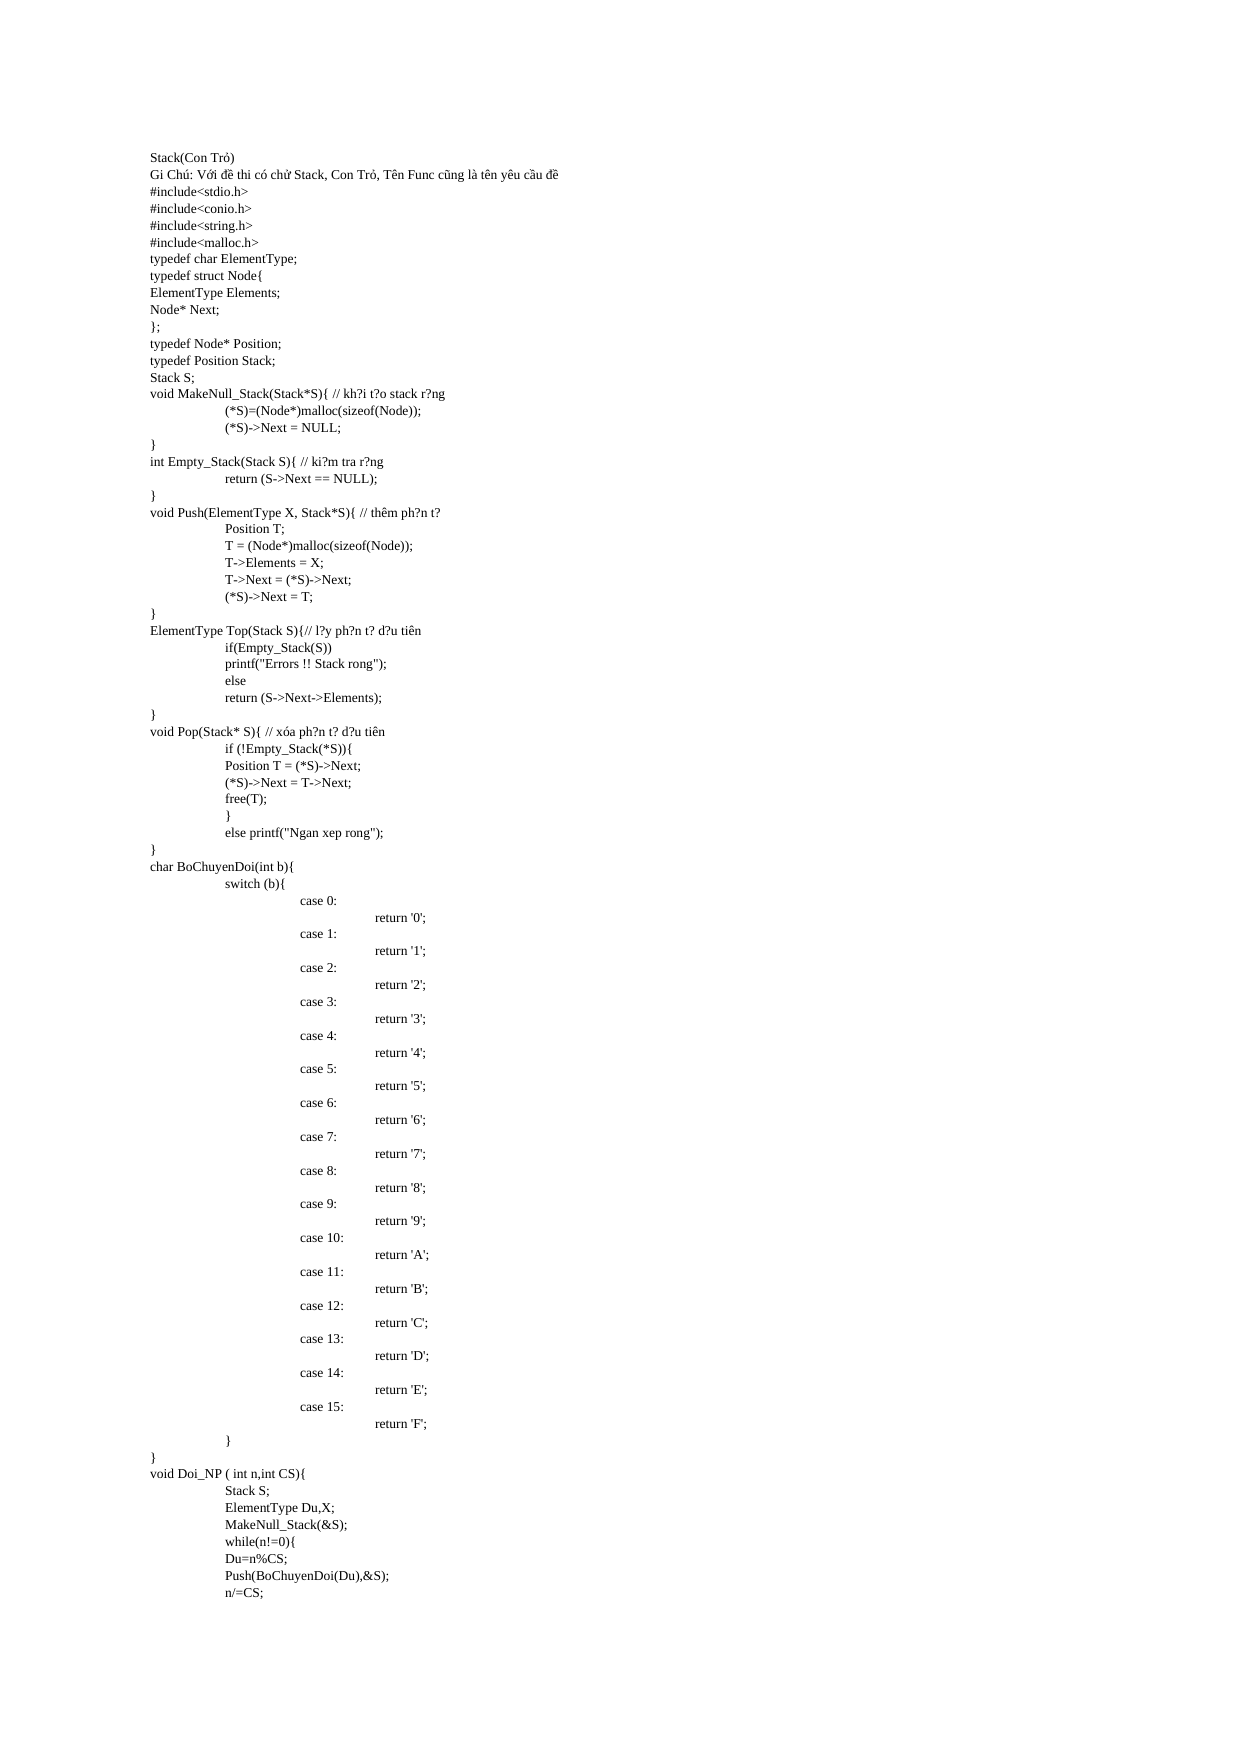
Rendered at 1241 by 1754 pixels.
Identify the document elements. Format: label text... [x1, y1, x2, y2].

text return '9'; [150, 1213, 1090, 1229]
text #include<malloc.h> [150, 234, 1090, 250]
text return 'F'; [150, 1416, 1090, 1431]
text Stack(Con Trỏ) [150, 150, 1090, 166]
text return '1'; [150, 943, 1090, 959]
text else [150, 673, 1090, 689]
text int Empty_Stack(Stack S){ // ki?m tra r?ng [150, 454, 1090, 469]
text } [150, 606, 1090, 621]
text Gi Chú: Với đề thi có chử Stack, Con Trỏ, Tên Func cũng là tên yêu cầu đề [150, 167, 1090, 182]
text case 13: [150, 1331, 1090, 1347]
text case 9: [150, 1196, 1090, 1212]
text void MakeNull_Stack(Stack*S){ // kh?i t?o stack r?ng [150, 386, 1090, 402]
text MakeNull_Stack(&S); [150, 1517, 1090, 1532]
text Stack S; [150, 369, 1090, 385]
text ElementType Top(Stack S){// l?y ph?n t? d?u tiên [150, 622, 1090, 638]
text }; [150, 319, 1090, 334]
text case 8: [150, 1162, 1090, 1178]
text } [150, 808, 1090, 824]
text T->Next = (*S)->Next; [150, 572, 1090, 587]
text case 14: [150, 1365, 1090, 1381]
text #include<stdio.h> [150, 184, 1090, 199]
text return 'A'; [150, 1247, 1090, 1262]
text Du=n%CS; [150, 1551, 1090, 1566]
text return '2'; [150, 977, 1090, 992]
text Push(BoChuyenDoi(Du),&S); [150, 1567, 1090, 1583]
text } [150, 1449, 1090, 1465]
text case 6: [150, 1095, 1090, 1111]
text return '0'; [150, 909, 1090, 925]
text case 12: [150, 1297, 1090, 1313]
text return '4'; [150, 1044, 1090, 1060]
text n/=CS; [150, 1584, 1090, 1600]
text Position T = (*S)->Next; [150, 757, 1090, 773]
text } [150, 842, 1090, 857]
text case 15: [150, 1399, 1090, 1414]
text typedef char ElementType; [150, 251, 1090, 267]
text if(Empty_Stack(S)) [150, 639, 1090, 655]
text free(T); [150, 791, 1090, 807]
text return '3'; [150, 1011, 1090, 1026]
text case 0: [150, 892, 1090, 908]
text return (S->Next == NULL); [150, 471, 1090, 486]
text case 3: [150, 994, 1090, 1009]
text return 'B'; [150, 1281, 1090, 1296]
text char BoChuyenDoi(int b){ [150, 859, 1090, 874]
text switch (b){ [150, 876, 1090, 891]
text T->Elements = X; [150, 555, 1090, 571]
text if (!Empty_Stack(*S)){ [150, 741, 1090, 756]
text while(n!=0){ [150, 1534, 1090, 1549]
text printf("Errors !! Stack rong"); [150, 656, 1090, 672]
text return (S->Next->Elements); [150, 690, 1090, 706]
text ElementType Du,X; [150, 1500, 1090, 1516]
text #include<string.h> [150, 217, 1090, 233]
text case 10: [150, 1230, 1090, 1246]
text typedef struct Node{ [150, 268, 1090, 284]
text ElementType Elements; [150, 285, 1090, 301]
text Position T; [150, 521, 1090, 537]
text } [150, 707, 1090, 722]
text (*S)=(Node*)malloc(sizeof(Node)); [150, 403, 1090, 419]
text return 'D'; [150, 1348, 1090, 1364]
text return 'C'; [150, 1314, 1090, 1330]
text void Pop(Stack* S){ // xóa ph?n t? d?u tiên [150, 724, 1090, 739]
text (*S)->Next = T; [150, 589, 1090, 604]
text return '5'; [150, 1078, 1090, 1094]
text case 1: [150, 926, 1090, 942]
text case 11: [150, 1264, 1090, 1279]
text } [150, 437, 1090, 452]
text else printf("Ngan xep rong"); [150, 825, 1090, 841]
text case 5: [150, 1061, 1090, 1077]
text typedef Node* Position; [150, 336, 1090, 351]
text Stack S; [150, 1483, 1090, 1499]
text void Push(ElementType X, Stack*S){ // thêm ph?n t? [150, 504, 1090, 520]
text case 4: [150, 1027, 1090, 1043]
text case 7: [150, 1129, 1090, 1144]
text return '7'; [150, 1146, 1090, 1161]
text (*S)->Next = NULL; [150, 420, 1090, 436]
text return '6'; [150, 1112, 1090, 1127]
text case 2: [150, 960, 1090, 976]
text (*S)->Next = T->Next; [150, 774, 1090, 790]
text } [150, 487, 1090, 503]
text } [150, 1432, 1090, 1448]
text void Doi_NP ( int n,int CS){ [150, 1466, 1090, 1482]
text #include<conio.h> [150, 201, 1090, 216]
text Node* Next; [150, 302, 1090, 317]
text typedef Position Stack; [150, 352, 1090, 368]
text return 'E'; [150, 1382, 1090, 1397]
text return '8'; [150, 1179, 1090, 1195]
text T = (Node*)malloc(sizeof(Node)); [150, 538, 1090, 554]
